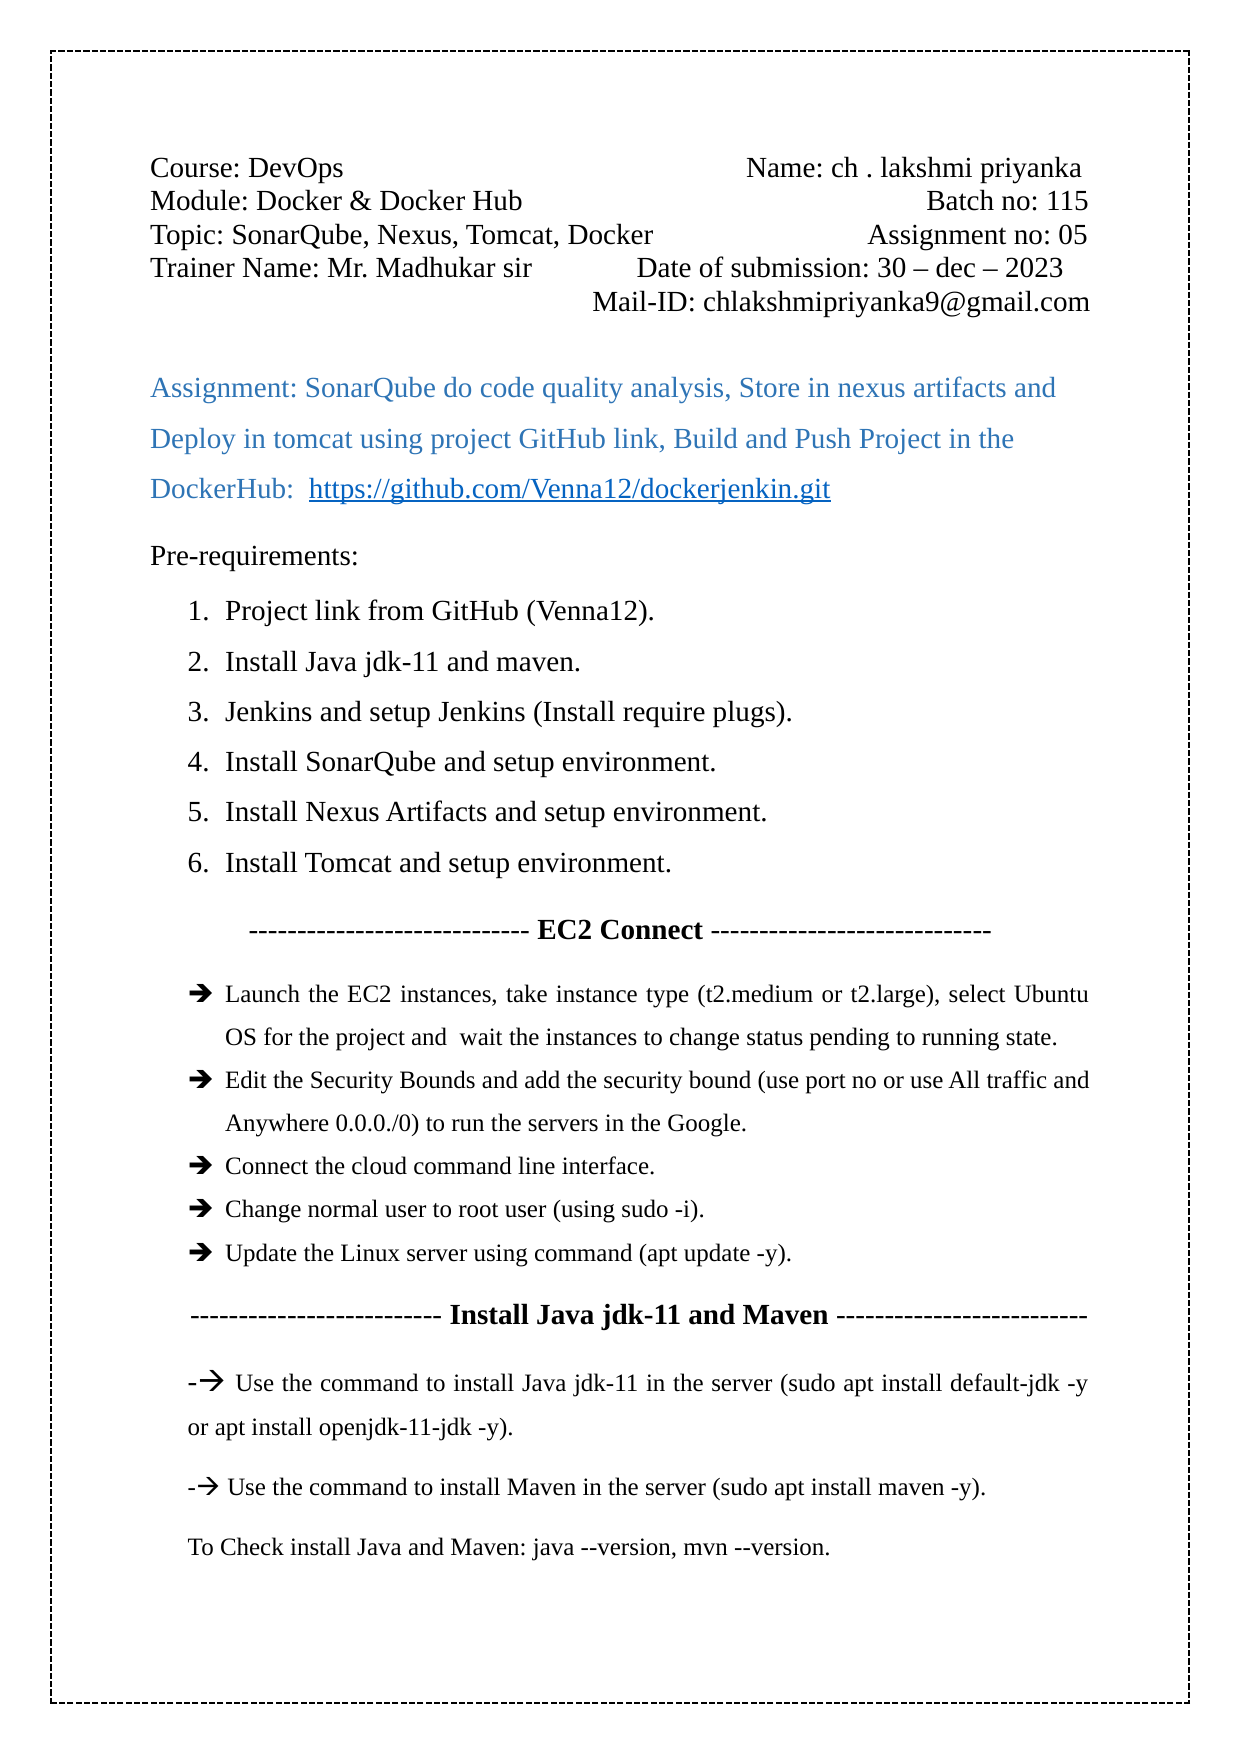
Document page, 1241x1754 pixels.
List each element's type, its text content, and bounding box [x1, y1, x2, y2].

text To Check install Java and Maven: java --version, mvn --version. [187, 1532, 1090, 1561]
list Launch the EC2 instances, take instance type (t2.medium or t2.large), select Ubuntu OS for the project and wait the instances to change status pending to running state. [187, 979, 1090, 1051]
text Pre-requirements: [150, 538, 1090, 572]
text - Use the command to install Maven in the server (sudo apt install maven -y). [187, 1472, 1090, 1501]
text -------------------------- Install Java jdk-11 and Maven -------------------------- [187, 1297, 1090, 1331]
list Update the Linux server using command (apt update -y). [187, 1238, 1090, 1266]
list Connect the cloud command line interface. [187, 1151, 1090, 1180]
list Install Java jdk-11 and maven. [187, 644, 1090, 677]
list Install SonarQube and setup environment. [187, 744, 1090, 778]
text Course: DevOps Name: ch . lakshmi priyanka [150, 150, 1090, 183]
text - Use the command to install Java jdk-11 in the server (sudo apt install default-jdk -y or apt install openjdk-11-jdk -y). [187, 1364, 1090, 1441]
text Mail-ID: chlakshmipriyanka9@gmail.com [150, 284, 1090, 318]
list Change normal user to root user (using sudo -i). [187, 1194, 1090, 1223]
list Install Tomcat and setup environment. [187, 845, 1090, 878]
text Topic: SonarQube, Nexus, Tomcat, Docker Assignment no: 05 [150, 217, 1090, 251]
list Install Nexus Artifacts and setup environment. [187, 794, 1090, 828]
list Jenkins and setup Jenkins (Install require plugs). [187, 694, 1090, 727]
text ----------------------------- EC2 Connect ----------------------------- [150, 912, 1090, 945]
text Assignment: SonarQube do code quality analysis, Store in nexus artifacts and Deploy in tomcat using project GitHub link, Build and Push Project in the DockerHub: https://github.com/Venna12/dockerjenkin.git [150, 371, 1090, 505]
list Edit the Security Bounds and add the security bound (use port no or use All traffic and Anywhere 0.0.0./0) to run the servers in the Google. [187, 1065, 1090, 1137]
list Project link from GitHub (Venna12). [187, 593, 1090, 627]
text Trainer Name: Mr. Madhukar sir Date of submission: 30 – dec – 2023 [150, 251, 1090, 284]
text Module: Docker & Docker Hub Batch no: 115 [150, 183, 1090, 217]
